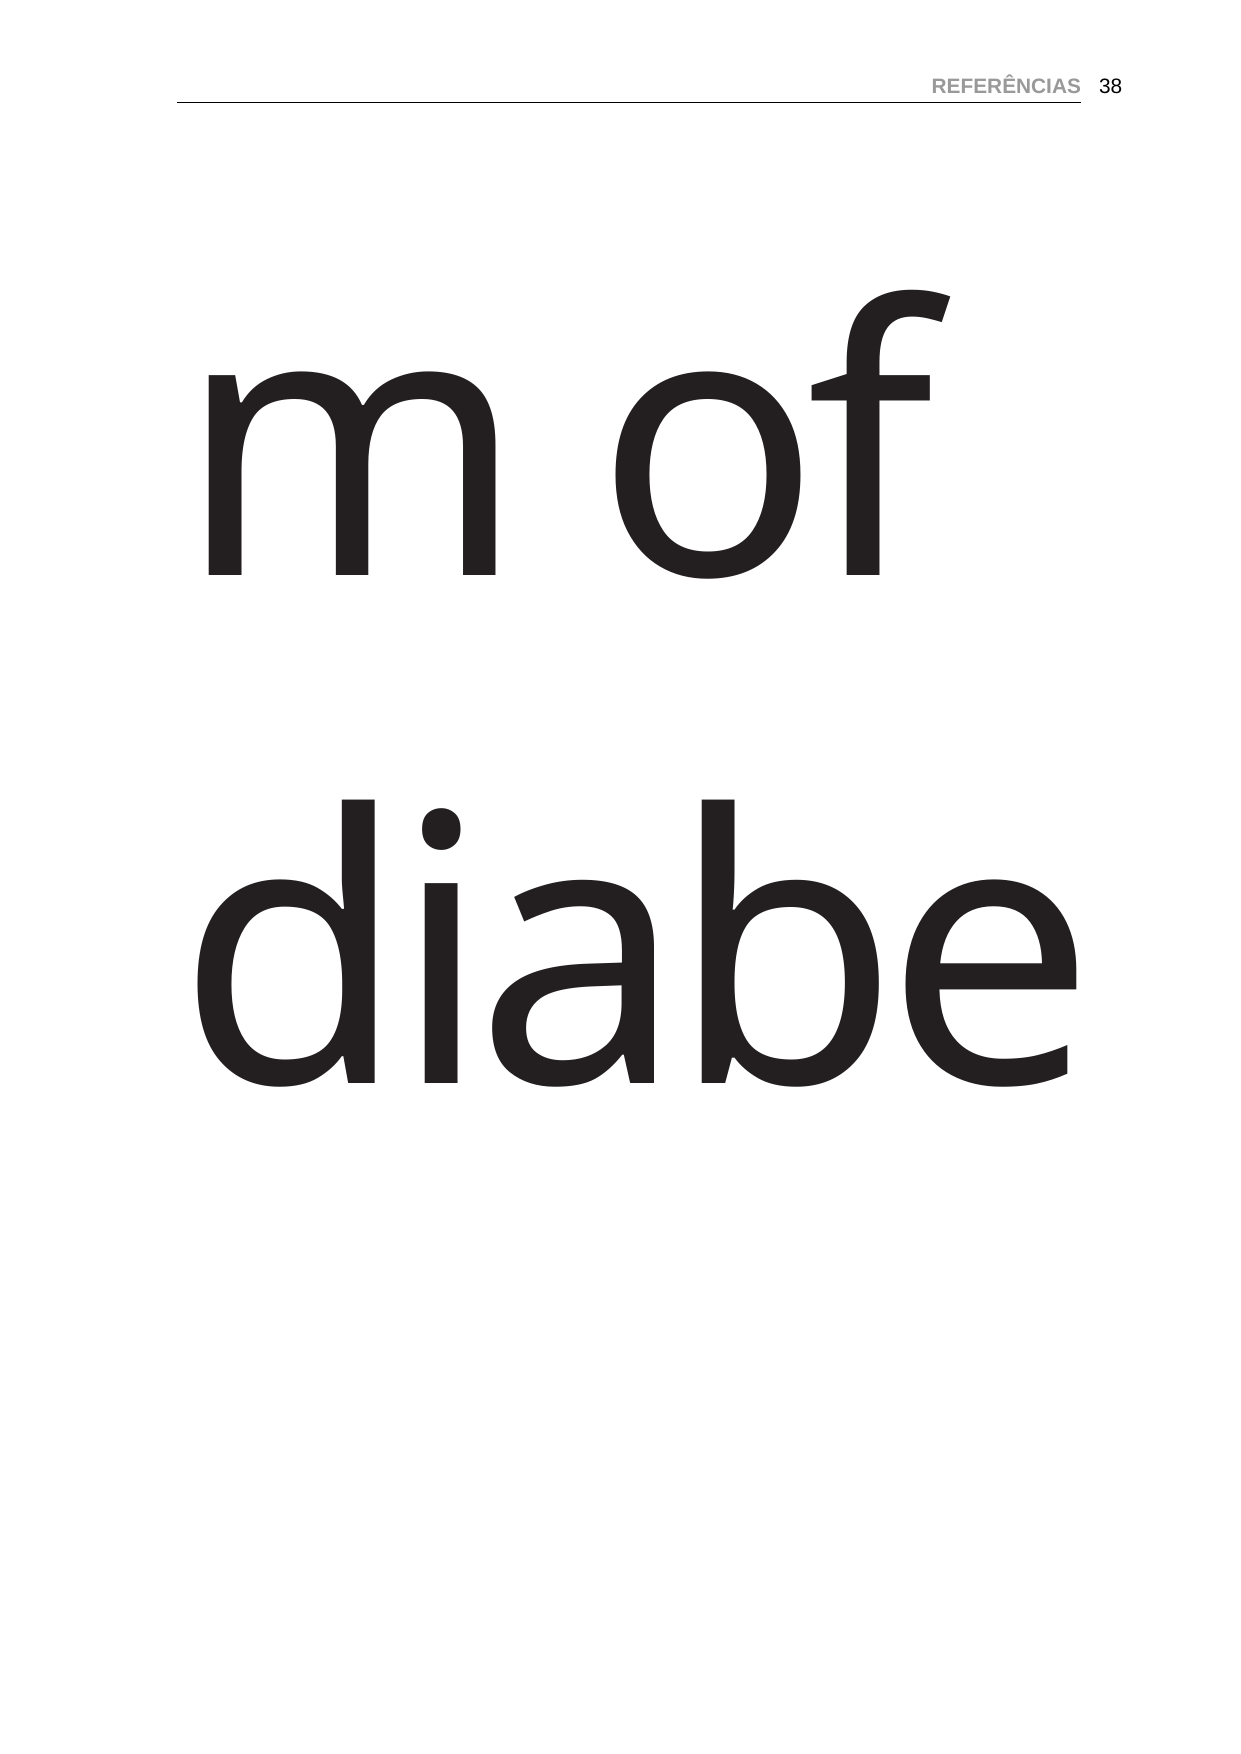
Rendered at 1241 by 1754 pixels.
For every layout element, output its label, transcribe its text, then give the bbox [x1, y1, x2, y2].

text Mechanism of diabetic neuropathy: Where are we [177, 177, 1122, 1193]
